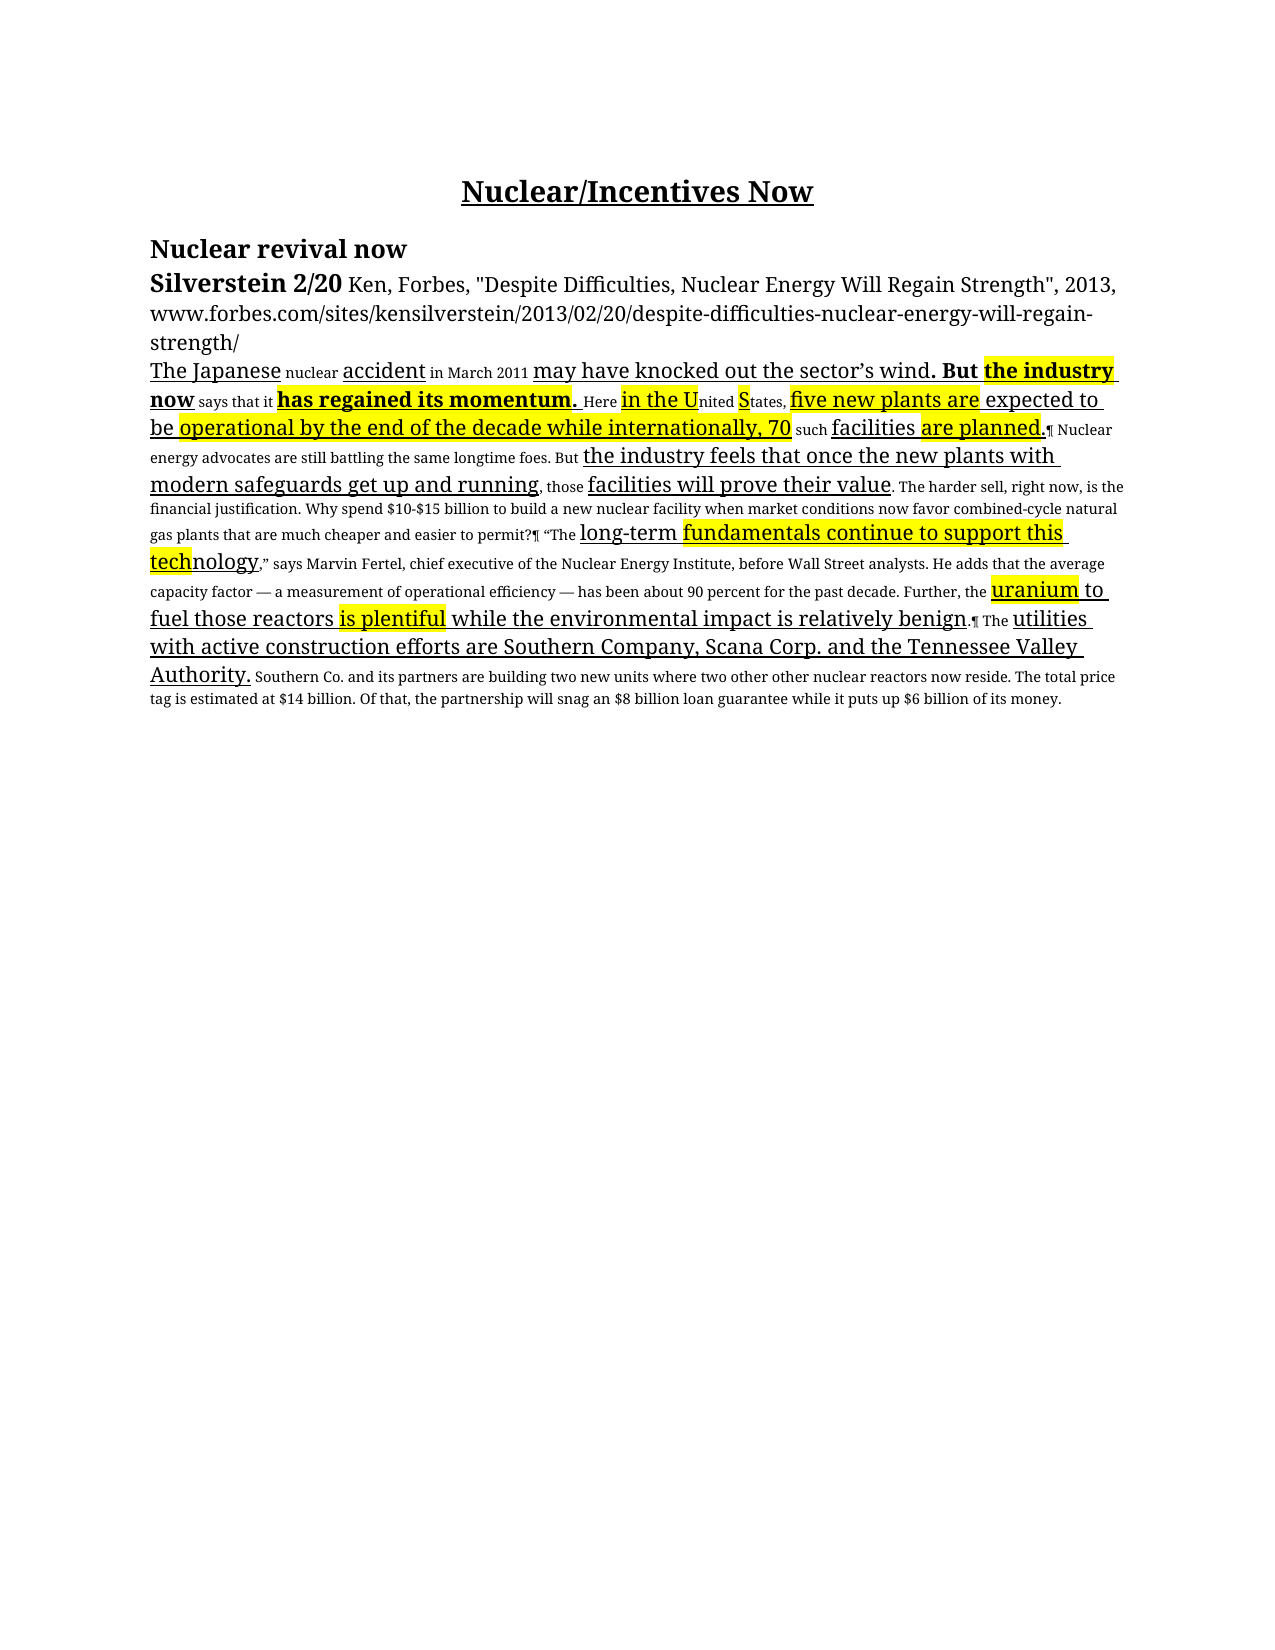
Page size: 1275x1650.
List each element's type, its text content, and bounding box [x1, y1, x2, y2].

text The Japanese nuclear accident in March 2011 may have knocked out the sector’s wind. But the industry now says that it has regained its momentum. Here in the United States, five new plants are expected to be operational by the end of the decade while internationally, 70 such facilities are planned.¶ Nuclear energy advocates are still battling the same longtime foes. But the industry feels that once the new plants with modern safeguards get up and running, those facilities will prove their value. The harder sell, right now, is the financial justification. Why spend $10-$15 billion to build a new nuclear facility when market conditions now favor combined-cycle natural gas plants that are much cheaper and easier to permit?¶ “The long-term fundamentals continue to support this technology,” says Marvin Fertel, chief executive of the Nuclear Energy Institute, before Wall Street analysts. He adds that the average capacity factor — a measurement of operational efficiency — has been about 90 percent for the past decade. Further, the uranium to fuel those reactors is plentiful while the environmental impact is relatively benign.¶ The utilities with active construction efforts are Southern Company, Scana Corp. and the Tennessee Valley Authority. Southern Co. and its partners are building two new units where two other other nuclear reactors now reside. The total price tag is estimated at $14 billion. Of that, the partnership will snag an $8 billion loan guarantee while it puts up $6 billion of its money. [150, 356, 1125, 709]
text Silverstein 2/20 Ken, Forbes, "Despite Difficulties, Nuclear Energy Will Regain Strength", 2013, www.forbes.com/sites/kensilverstein/2013/02/20/despite-difficulties-nuclear-energy-will-regain-strength/ [150, 265, 1125, 356]
subtitle Nuclear revival now [150, 231, 1125, 265]
subtitle Nuclear/Incentives Now [150, 171, 1125, 211]
